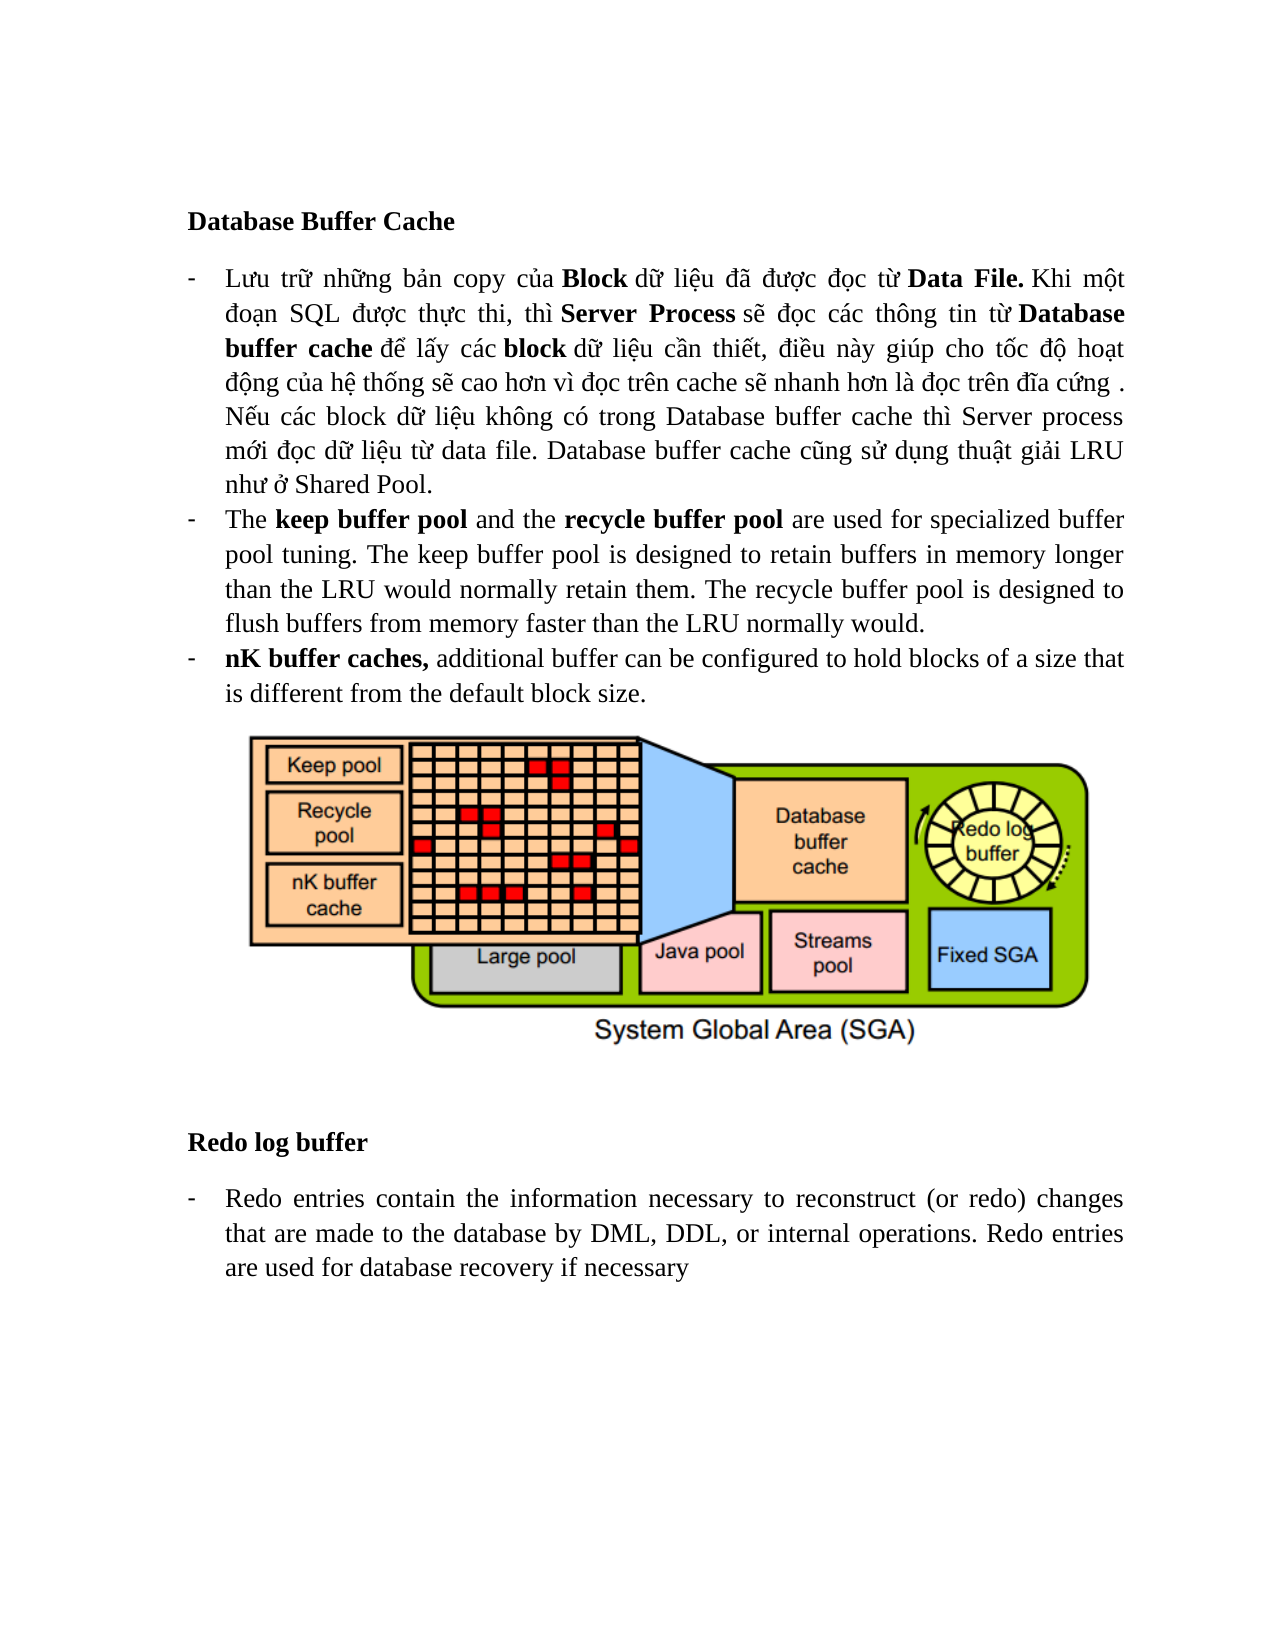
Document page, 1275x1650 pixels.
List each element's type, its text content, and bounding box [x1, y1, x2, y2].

list Lưu trữ những bản copy của Block dữ liệu đã được đọc từ Data File. Khi một đoạn SQL được thực thi, thì Server Process sẽ đọc các thông tin từ Database buffer cache để lấy các block dữ liệu cần thiết, điều này giúp cho tốc độ hoạt động của hệ thống sẽ cao hơn vì đọc trên cache sẽ nhanh hơn là đọc trên đĩa cứng . Nếu các block dữ liệu không có trong Database buffer cache thì Server process mới đọc dữ liệu từ data file. Database buffer cache cũng sử dụng thuật giải LRU như ở Shared Pool. [187, 262, 1125, 499]
text Database Buffer Cache [150, 205, 1125, 236]
picture [241, 732, 1100, 1048]
list Redo entries contain the information necessary to reconstruct (or redo) changes that are made to the database by DML, DDL, or internal operations. Redo entries are used for database recovery if necessary [187, 1181, 1125, 1283]
list nK buffer caches, additional buffer can be configured to hold blocks of a size that is different from the default block size. [187, 641, 1125, 708]
text Redo log buffer [150, 1126, 1125, 1157]
list The keep buffer pool and the recycle buffer pool are used for specialized buffer pool tuning. The keep buffer pool is designed to retain buffers in memory longer than the LRU would normally retain them. The recycle buffer pool is designed to flush buffers from memory faster than the LRU normally would. [187, 503, 1125, 638]
